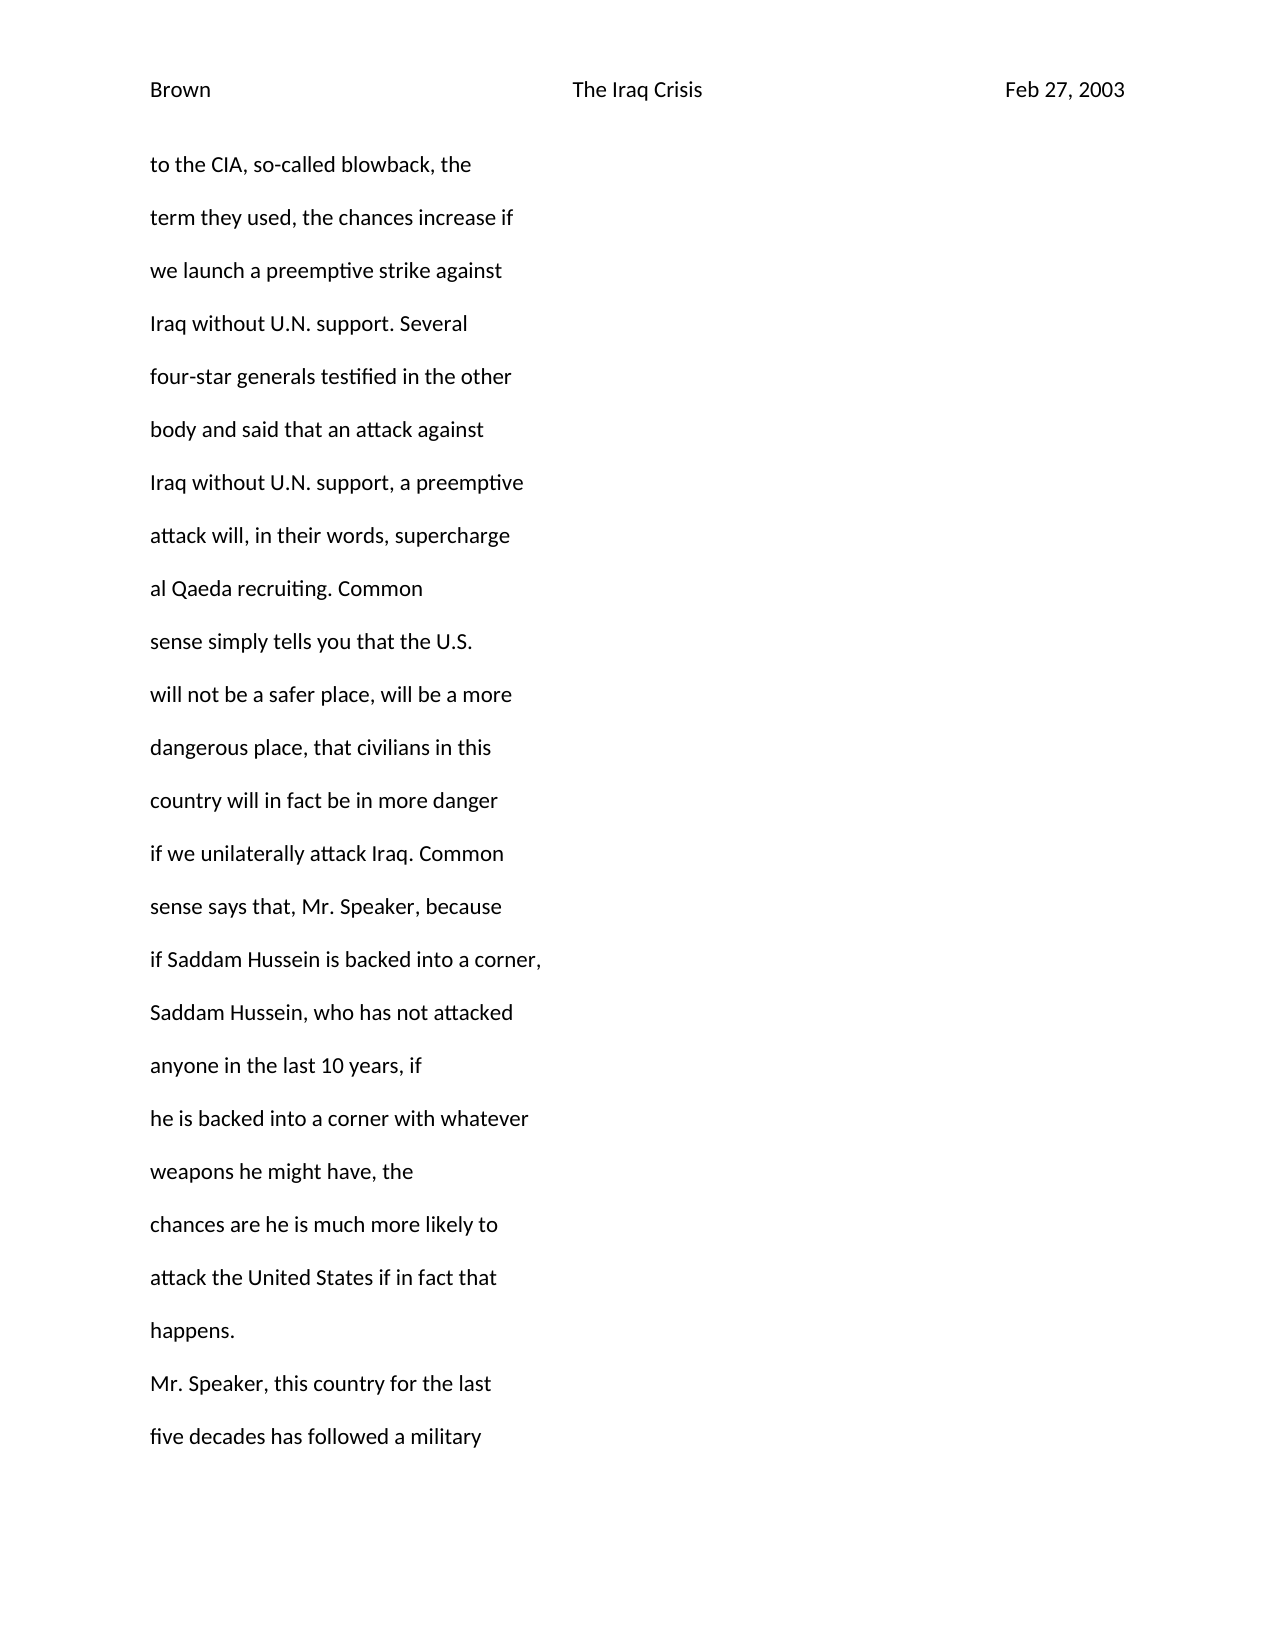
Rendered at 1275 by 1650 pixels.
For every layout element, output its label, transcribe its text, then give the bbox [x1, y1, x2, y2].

text attack the United States if in fact that [150, 1263, 1125, 1291]
text five decades has followed a military [150, 1422, 1125, 1451]
text attack will, in their words, supercharge [150, 521, 1125, 549]
text anyone in the last 10 years, if [150, 1051, 1125, 1079]
text he is backed into a corner with whatever [150, 1104, 1125, 1132]
text body and said that an attack against [150, 415, 1125, 443]
text if we unilaterally attack Iraq. Common [150, 839, 1125, 867]
text Saddam Hussein, who has not attacked [150, 998, 1125, 1026]
text term they used, the chances increase if [150, 203, 1125, 231]
text country will in fact be in more danger [150, 786, 1125, 814]
text will not be a safer place, will be a more [150, 680, 1125, 708]
text Mr. Speaker, this country for the last [150, 1369, 1125, 1397]
text chances are he is much more likely to [150, 1210, 1125, 1238]
text four-star generals testified in the other [150, 362, 1125, 390]
text sense says that, Mr. Speaker, because [150, 892, 1125, 920]
text to the CIA, so-called blowback, the [150, 150, 1125, 178]
text al Qaeda recruiting. Common [150, 574, 1125, 602]
text dangerous place, that civilians in this [150, 733, 1125, 761]
text if Saddam Hussein is backed into a corner, [150, 945, 1125, 973]
text Iraq without U.N. support. Several [150, 309, 1125, 337]
text sense simply tells you that the U.S. [150, 627, 1125, 655]
text weapons he might have, the [150, 1157, 1125, 1185]
text happens. [150, 1316, 1125, 1344]
text Iraq without U.N. support, a preemptive [150, 468, 1125, 496]
text we launch a preemptive strike against [150, 256, 1125, 284]
